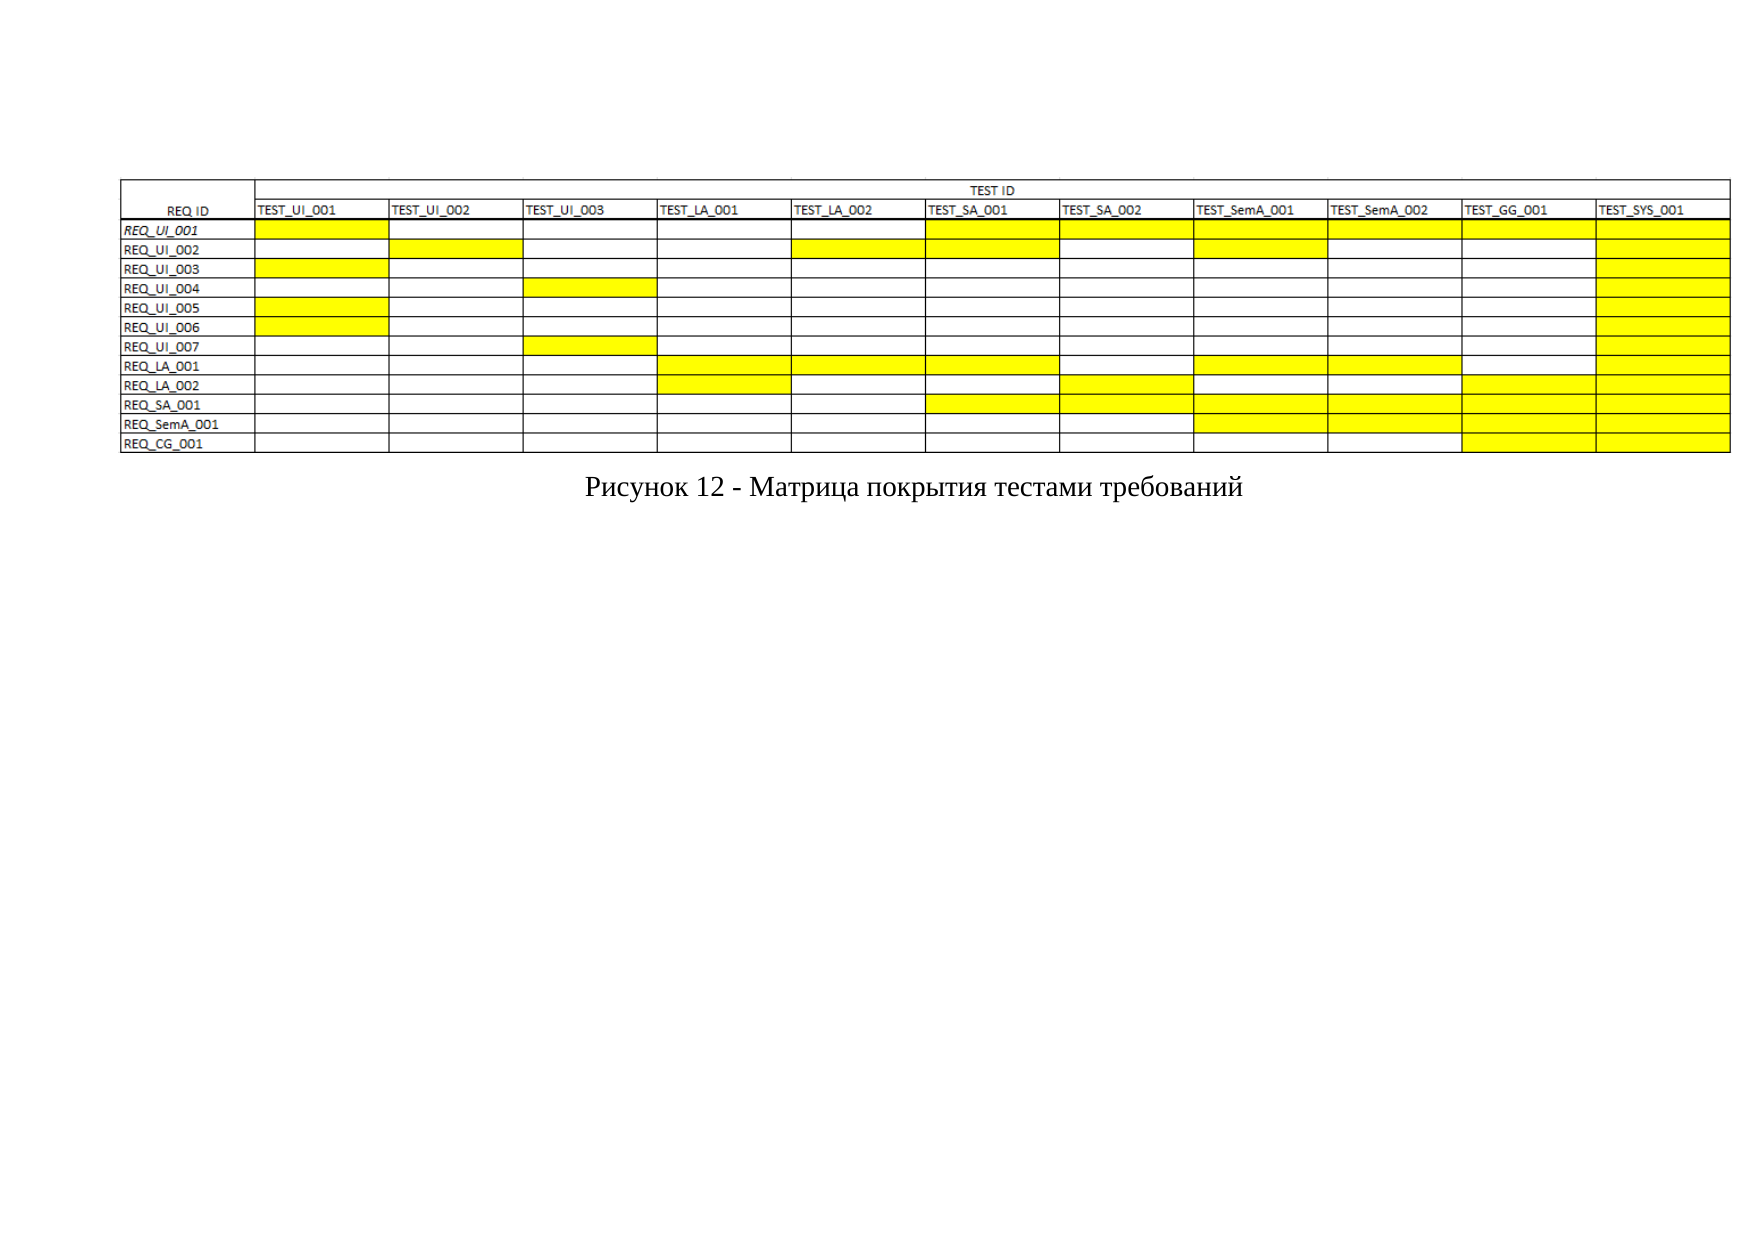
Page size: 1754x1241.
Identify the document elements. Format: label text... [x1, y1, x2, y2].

picture [118, 177, 1732, 453]
text Рисунок 12 - Матрица покрытия тестами требований [118, 469, 1636, 502]
